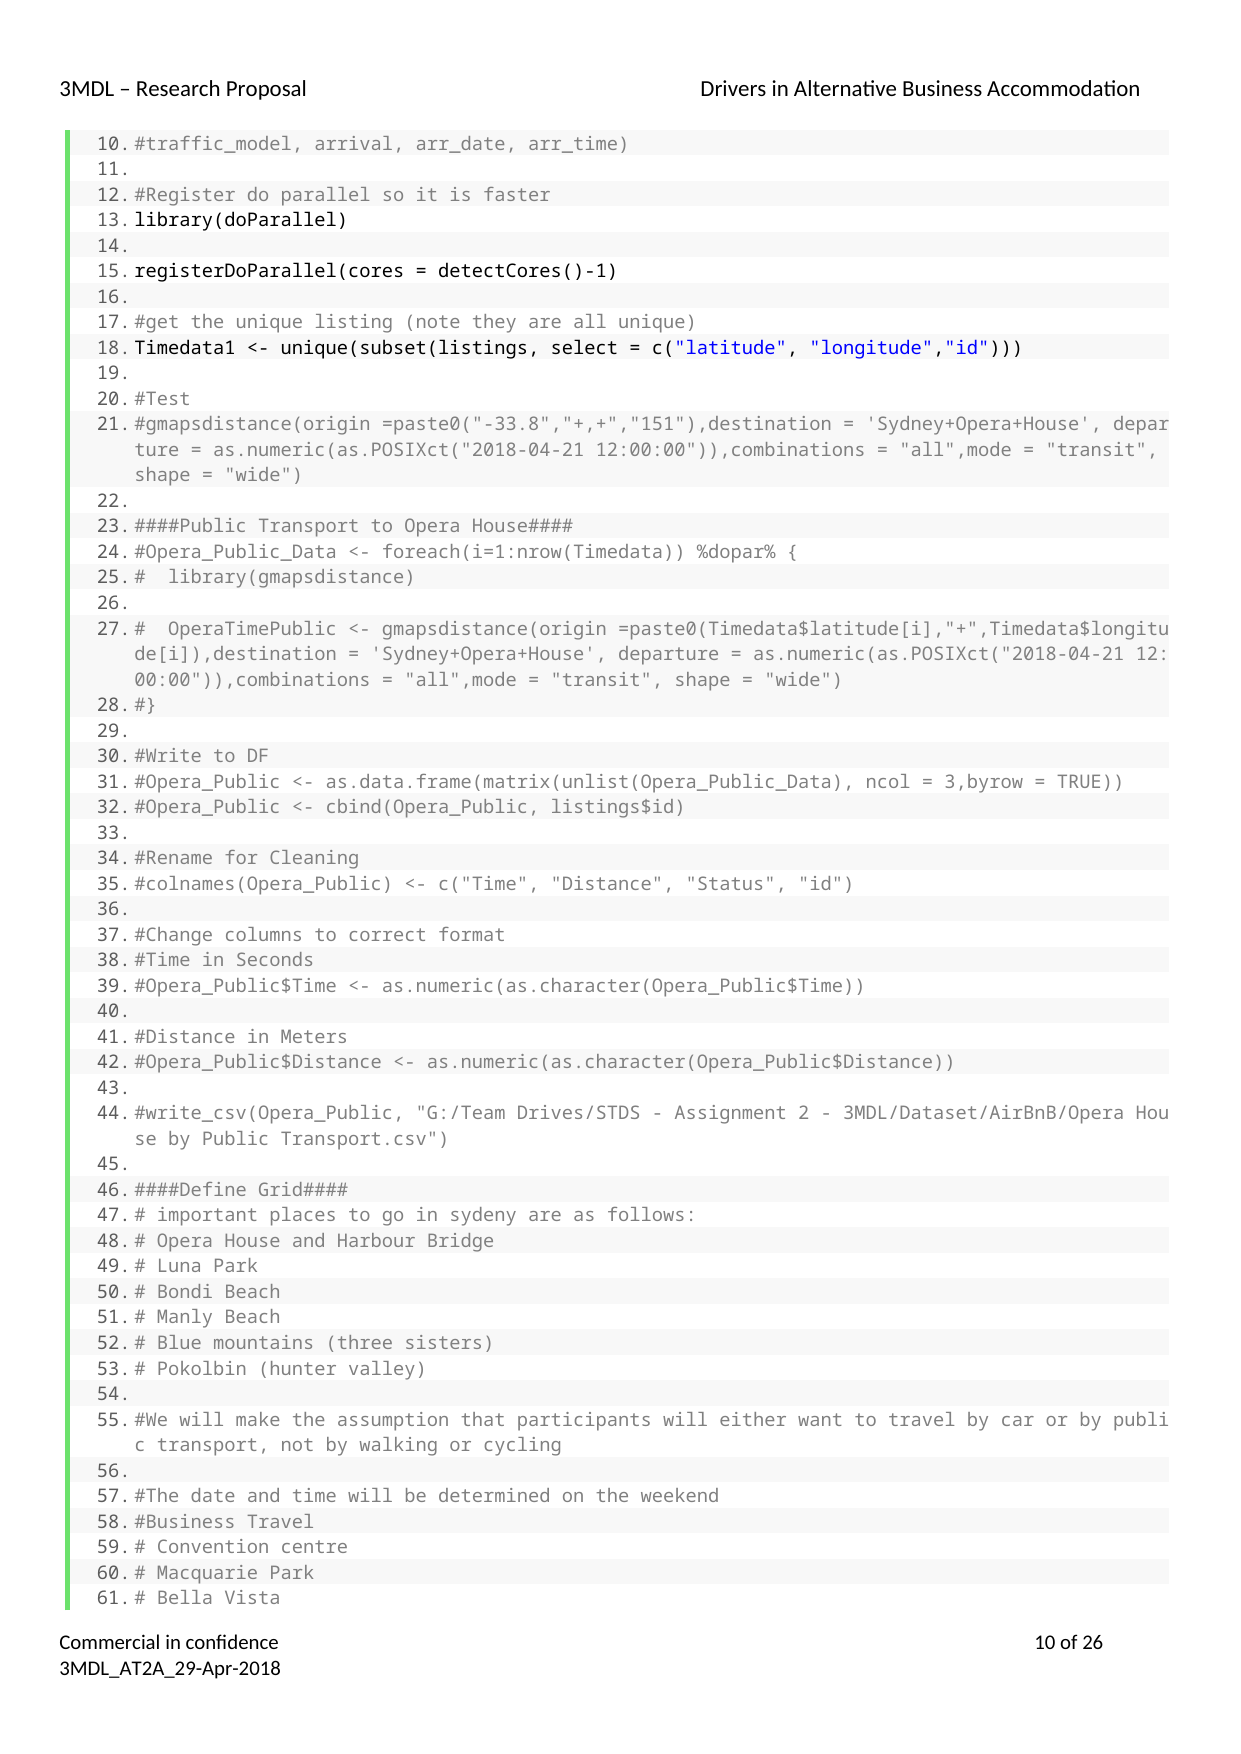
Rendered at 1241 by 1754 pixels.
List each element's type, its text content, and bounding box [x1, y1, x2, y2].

list #Rename for Cleaning [70, 844, 1169, 870]
list #Opera_Public <- as.data.frame(matrix(unlist(Opera_Public_Data), ncol = 3,byrow = TRUE)) [70, 768, 1169, 793]
list Timedata1 <- unique(subset(listings, select = c("latitude", "longitude","id"))) [70, 334, 1169, 359]
list registerDoParallel(cores = detectCores()-1) [70, 257, 1169, 283]
list #write_csv(Opera_Public, "G:/Team Drives/STDS - Assignment 2 - 3MDL/Dataset/AirBnB/Opera House by Public Transport.csv") [70, 1100, 1169, 1151]
list #Change columns to correct format [70, 921, 1169, 947]
list #Business Travel [70, 1508, 1169, 1533]
list ####Define Grid#### [70, 1176, 1169, 1202]
list # library(gmapsdistance) [70, 564, 1169, 589]
list # Pokolbin (hunter valley) [70, 1355, 1169, 1380]
list # Manly Beach [70, 1304, 1169, 1329]
list #Distance in Meters [70, 1023, 1169, 1049]
list #traffic_model, arrival, arr_date, arr_time) [70, 130, 1169, 155]
list library(doParallel) [70, 206, 1169, 232]
list # important places to go in sydeny are as follows: [70, 1202, 1169, 1227]
list #Time in Seconds [70, 947, 1169, 972]
list #colnames(Opera_Public) <- c("Time", "Distance", "Status", "id") [70, 870, 1169, 896]
list #Opera_Public <- cbind(Opera_Public, listings$id) [70, 793, 1169, 819]
list #Test [70, 385, 1169, 411]
list # Macquarie Park [70, 1559, 1169, 1584]
list #Opera_Public$Time <- as.numeric(as.character(Opera_Public$Time)) [70, 972, 1169, 998]
list # Bella Vista [70, 1584, 1169, 1610]
list #gmapsdistance(origin =paste0("-33.8","+,+","151"),destination = 'Sydney+Opera+House', departure = as.numeric(as.POSIXct("2018-04-21 12:00:00")),combinations = "all",mode = "transit", shape = "wide") [70, 411, 1169, 487]
list #Write to DF [70, 742, 1169, 768]
list # Blue mountains (three sisters) [70, 1329, 1169, 1355]
list #The date and time will be determined on the weekend [70, 1482, 1169, 1508]
list #} [70, 691, 1169, 717]
list #Opera_Public_Data <- foreach(i=1:nrow(Timedata)) %dopar% { [70, 538, 1169, 564]
list # OperaTimePublic <- gmapsdistance(origin =paste0(Timedata$latitude[i],"+",Timedata$longitude[i]),destination = 'Sydney+Opera+House', departure = as.numeric(as.POSIXct("2018-04-21 12:00:00")),combinations = "all",mode = "transit", shape = "wide") [70, 615, 1169, 691]
list #Register do parallel so it is faster [70, 181, 1169, 206]
list # Opera House and Harbour Bridge [70, 1227, 1169, 1253]
list # Bondi Beach [70, 1278, 1169, 1304]
list #Opera_Public$Distance <- as.numeric(as.character(Opera_Public$Distance)) [70, 1049, 1169, 1074]
list #get the unique listing (note they are all unique) [70, 308, 1169, 334]
list # Convention centre [70, 1533, 1169, 1559]
list # Luna Park [70, 1253, 1169, 1278]
list #We will make the assumption that participants will either want to travel by car or by public transport, not by walking or cycling [70, 1406, 1169, 1457]
list ####Public Transport to Opera House#### [70, 513, 1169, 538]
